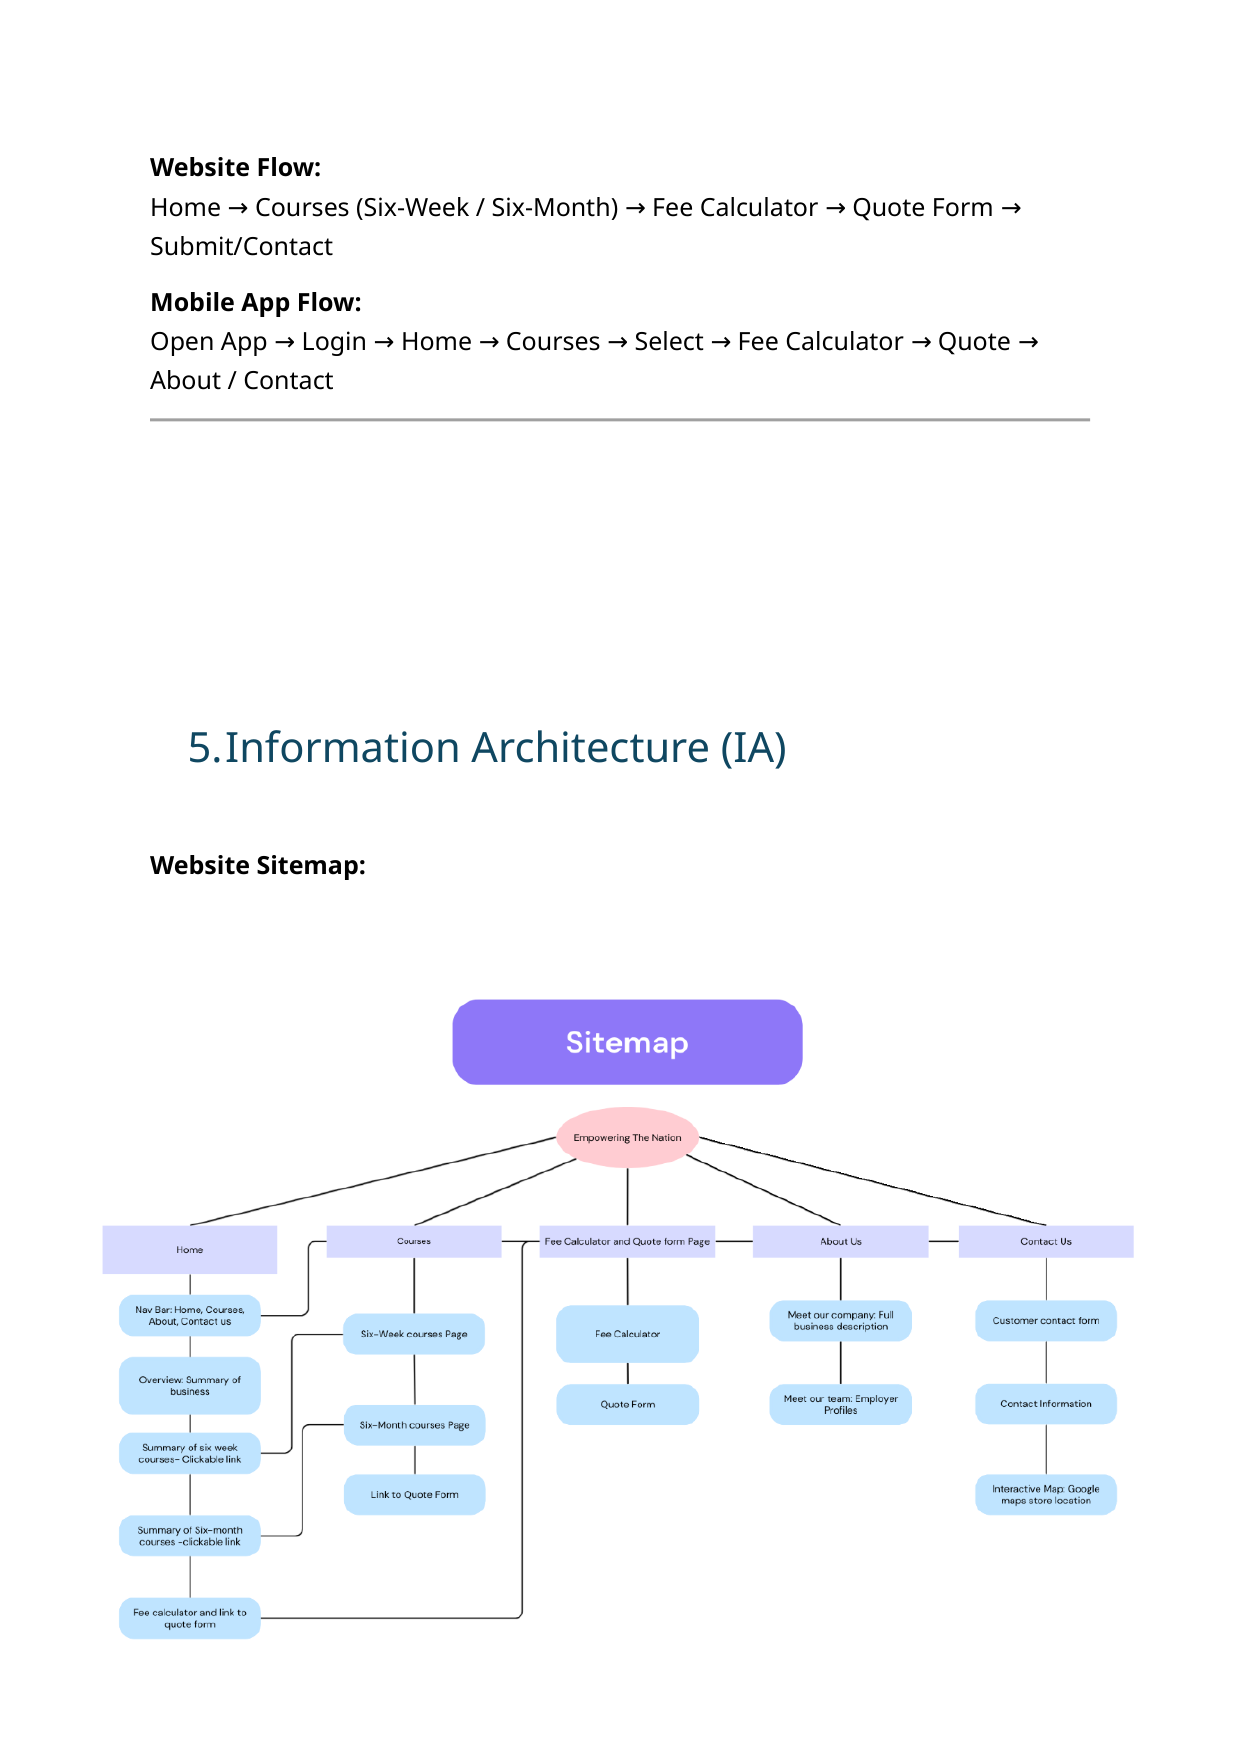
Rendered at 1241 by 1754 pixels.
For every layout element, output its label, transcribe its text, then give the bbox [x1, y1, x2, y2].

text Website Sitemap: [150, 848, 1090, 882]
text Website Flow: Home → Courses (Six-Week / Six-Month) → Fee Calculator → Quote Form → Submit/Contact [150, 150, 1090, 262]
text Mobile App Flow: Open App → Login → Home → Courses → Select → Fee Calculator → Quote → About / Contact [150, 284, 1090, 397]
picture [0, 971, 1234, 1664]
subtitle Information Architecture (IA) [187, 718, 1090, 775]
